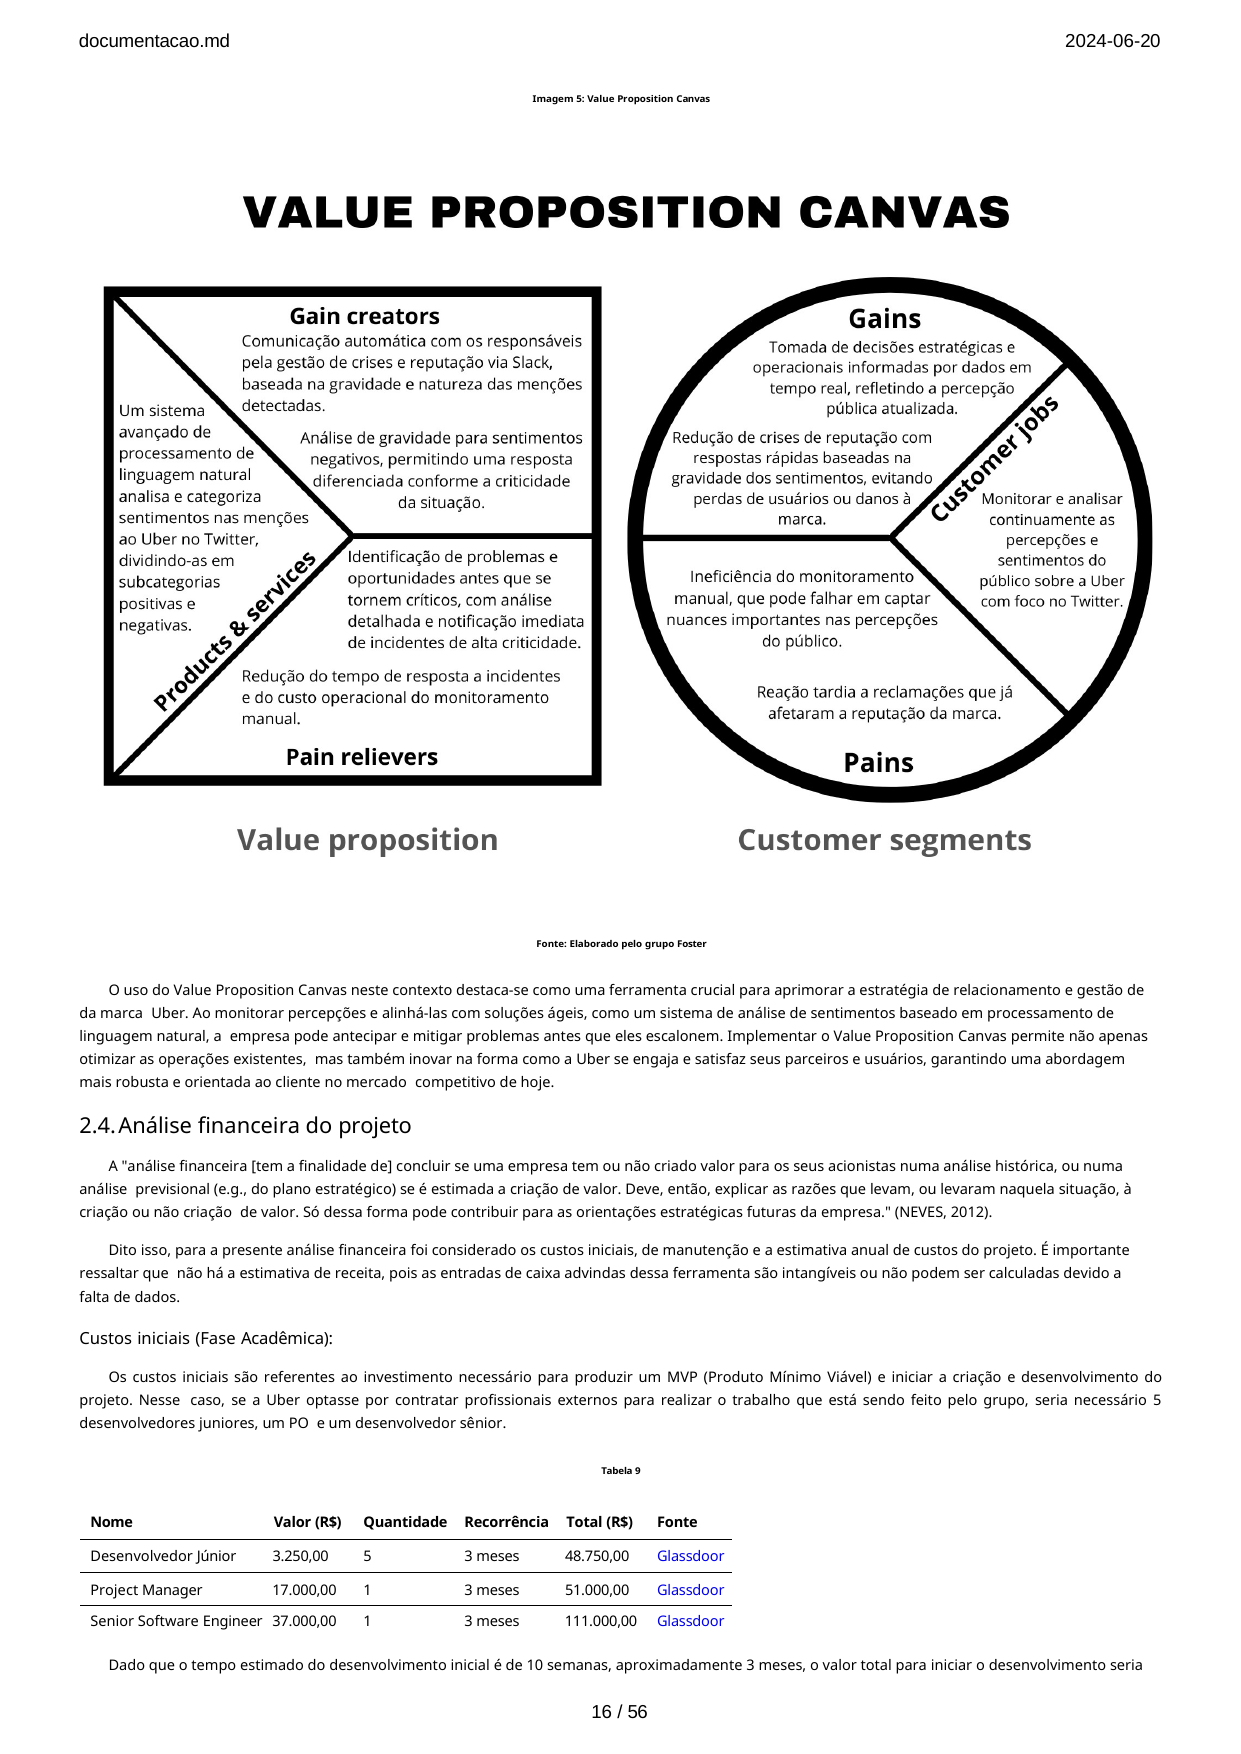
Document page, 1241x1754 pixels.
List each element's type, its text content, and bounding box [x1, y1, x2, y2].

text Dito isso, para a presente análise financeira foi considerado os custos iniciais, de manutenção e a estimativa anual de custos do projeto. É importante ressaltar que não há a estimativa de receita, pois as entradas de caixa advindas dessa ferramenta são intangíveis ou não podem ser calculadas devido a falta de dados. [79, 1240, 1152, 1306]
text Tabela 9 [67, 1464, 1176, 1477]
table_cell 3 meses [454, 1606, 555, 1631]
table_cell Glassdoor [646, 1606, 732, 1631]
table_header Recorrência [454, 1512, 555, 1539]
text O uso do Value Proposition Canvas neste contexto destaca-se como uma ferramenta crucial para aprimorar a estratégia de relacionamento e gestão de da marca Uber. Ao monitorar percepções e alinhá-las com soluções ágeis, como um sistema de análise de sentimentos baseado em processamento de linguagem natural, a empresa pode antecipar e mitigar problemas antes que eles escalonem. Implementar o Value Proposition Canvas permite não apenas otimizar as operações existentes, mas também inovar na forma como a Uber se engaja e satisfaz seus parceiros e usuários, garantindo uma abordagem mais robusta e orientada ao cliente no mercado competitivo de hoje. [79, 979, 1152, 1092]
text Os custos iniciais são referentes ao investimento necessário para produzir um MVP (Produto Mínimo Viável) e iniciar a criação e desenvolvimento do projeto. Nesse caso, se a Uber optasse por contratar profissionais externos para realizar o trabalho que está sendo feito pelo grupo, seria necessário 5 desenvolvedores juniores, um PO e um desenvolvedor sênior. [79, 1366, 1163, 1433]
table_cell 37.000,00 [263, 1606, 352, 1631]
table_cell 48.750,00 [555, 1540, 646, 1572]
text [79, 1655, 1152, 1675]
table_header Total (R$) [555, 1512, 646, 1539]
table_header Valor (R$) [263, 1512, 352, 1539]
subtitle Análise financeira do projeto [79, 1109, 1196, 1139]
picture [103, 195, 1153, 857]
text A "análise financeira [tem a finalidade de] concluir se uma empresa tem ou não criado valor para os seus acionistas numa análise histórica, ou numa análise previsional (e.g., do plano estratégico) se é estimada a criação de valor. Deve, então, explicar as razões que levam, ou levaram naquela situação, à criação ou não criação de valor. Só dessa forma pode contribuir para as orientações estratégicas futuras da empresa." (NEVES, 2012). [79, 1156, 1163, 1222]
table_cell Desenvolvedor Júnior [80, 1540, 263, 1572]
table_cell 111.000,00 [555, 1606, 646, 1631]
table_cell 51.000,00 [555, 1573, 646, 1605]
table_cell 1 [353, 1573, 454, 1605]
table_cell Glassdoor [646, 1573, 732, 1605]
table_header Quantidade [353, 1512, 454, 1539]
table_cell Senior Software Engineer [80, 1606, 263, 1631]
table_header Fonte [646, 1512, 732, 1539]
subtitle Custos iniciais (Fase Acadêmica): [79, 1326, 1196, 1349]
text Fonte: Elaborado pelo grupo Foster [67, 937, 1176, 950]
table_cell 3.250,00 [263, 1540, 352, 1572]
text Imagem 5: Value Proposition Canvas [67, 92, 1176, 105]
table_cell 5 [353, 1540, 454, 1572]
table_cell 3 meses [454, 1573, 555, 1605]
table_cell Project Manager [80, 1573, 263, 1605]
table_cell 17.000,00 [263, 1573, 352, 1605]
table_cell 1 [353, 1606, 454, 1631]
table_cell Glassdoor [646, 1540, 732, 1572]
table_header Nome [80, 1512, 263, 1539]
table_cell 3 meses [454, 1540, 555, 1572]
